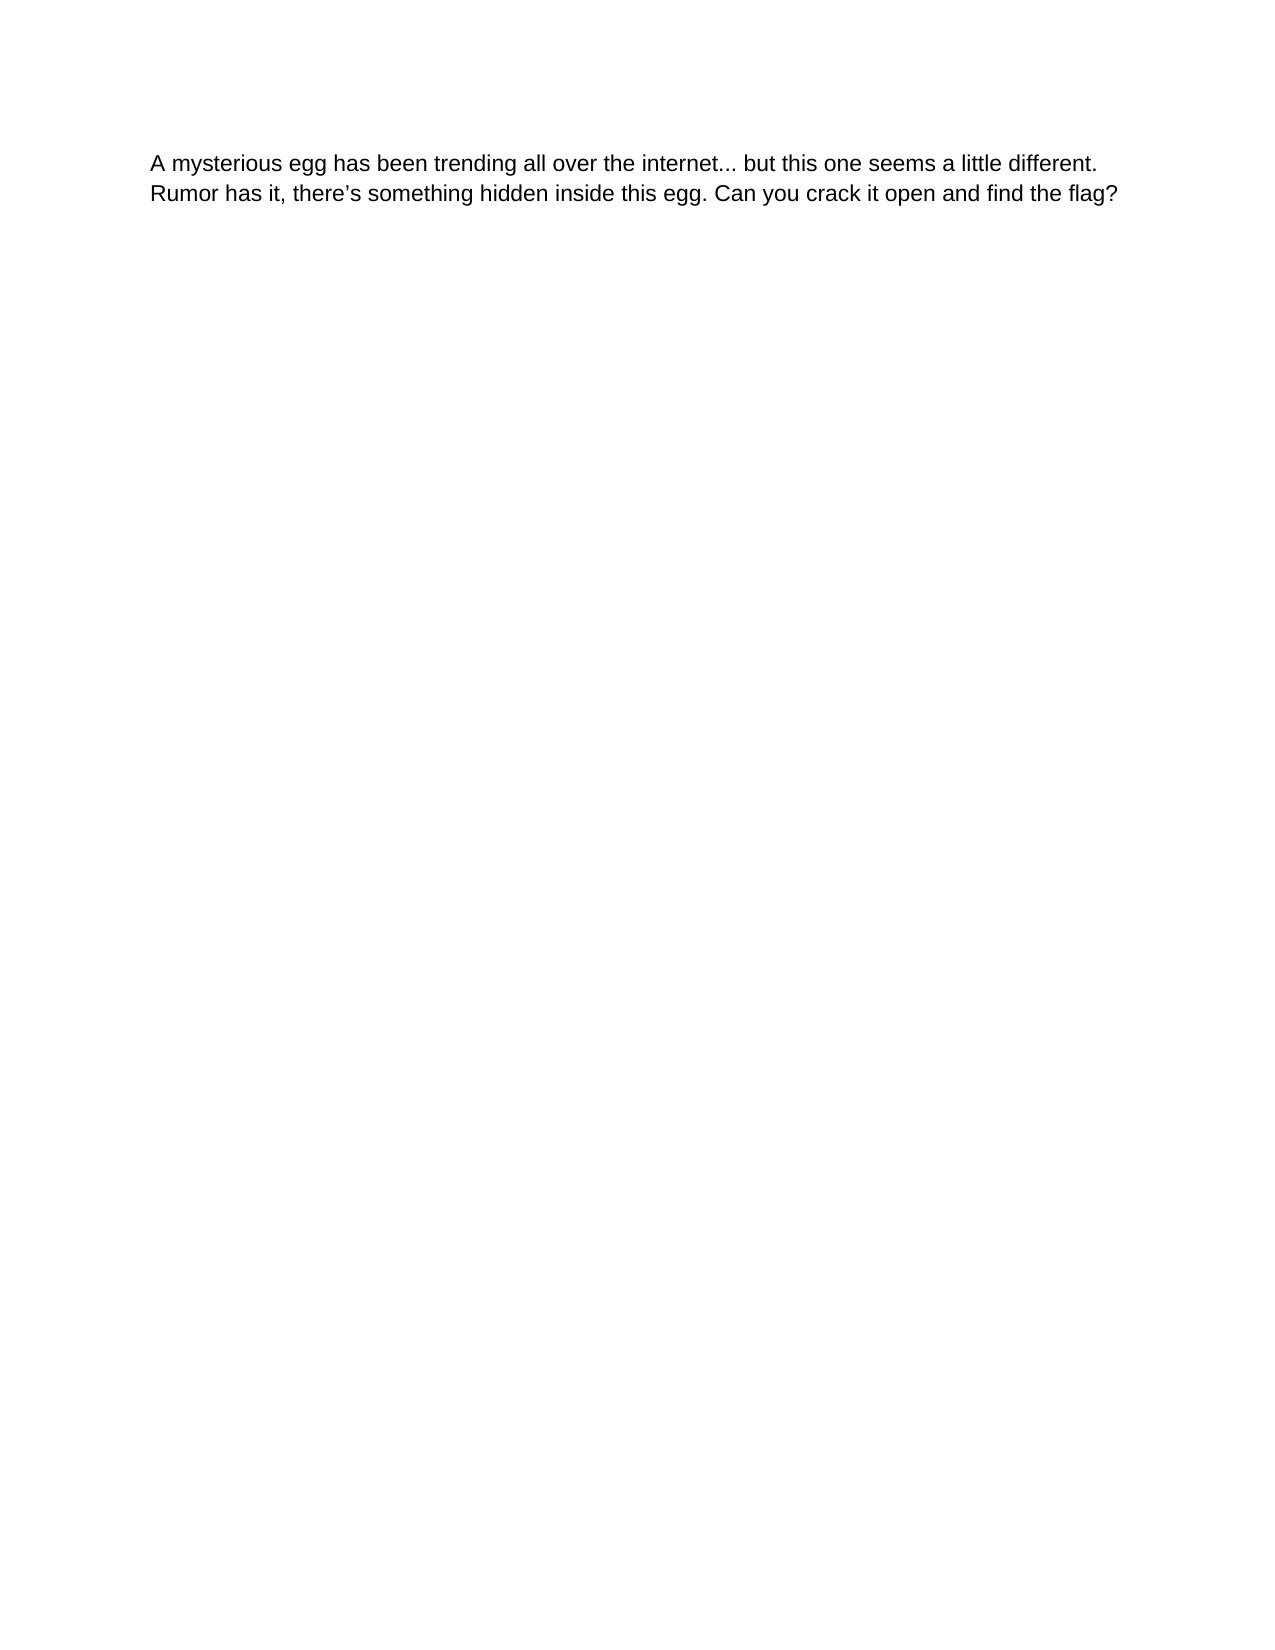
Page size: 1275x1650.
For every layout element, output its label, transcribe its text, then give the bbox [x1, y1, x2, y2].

text A mysterious egg has been trending all over the internet... but this one seems a little different. [150, 150, 1125, 176]
text Rumor has it, there’s something hidden inside this egg. Can you crack it open and find the flag? [150, 180, 1125, 207]
